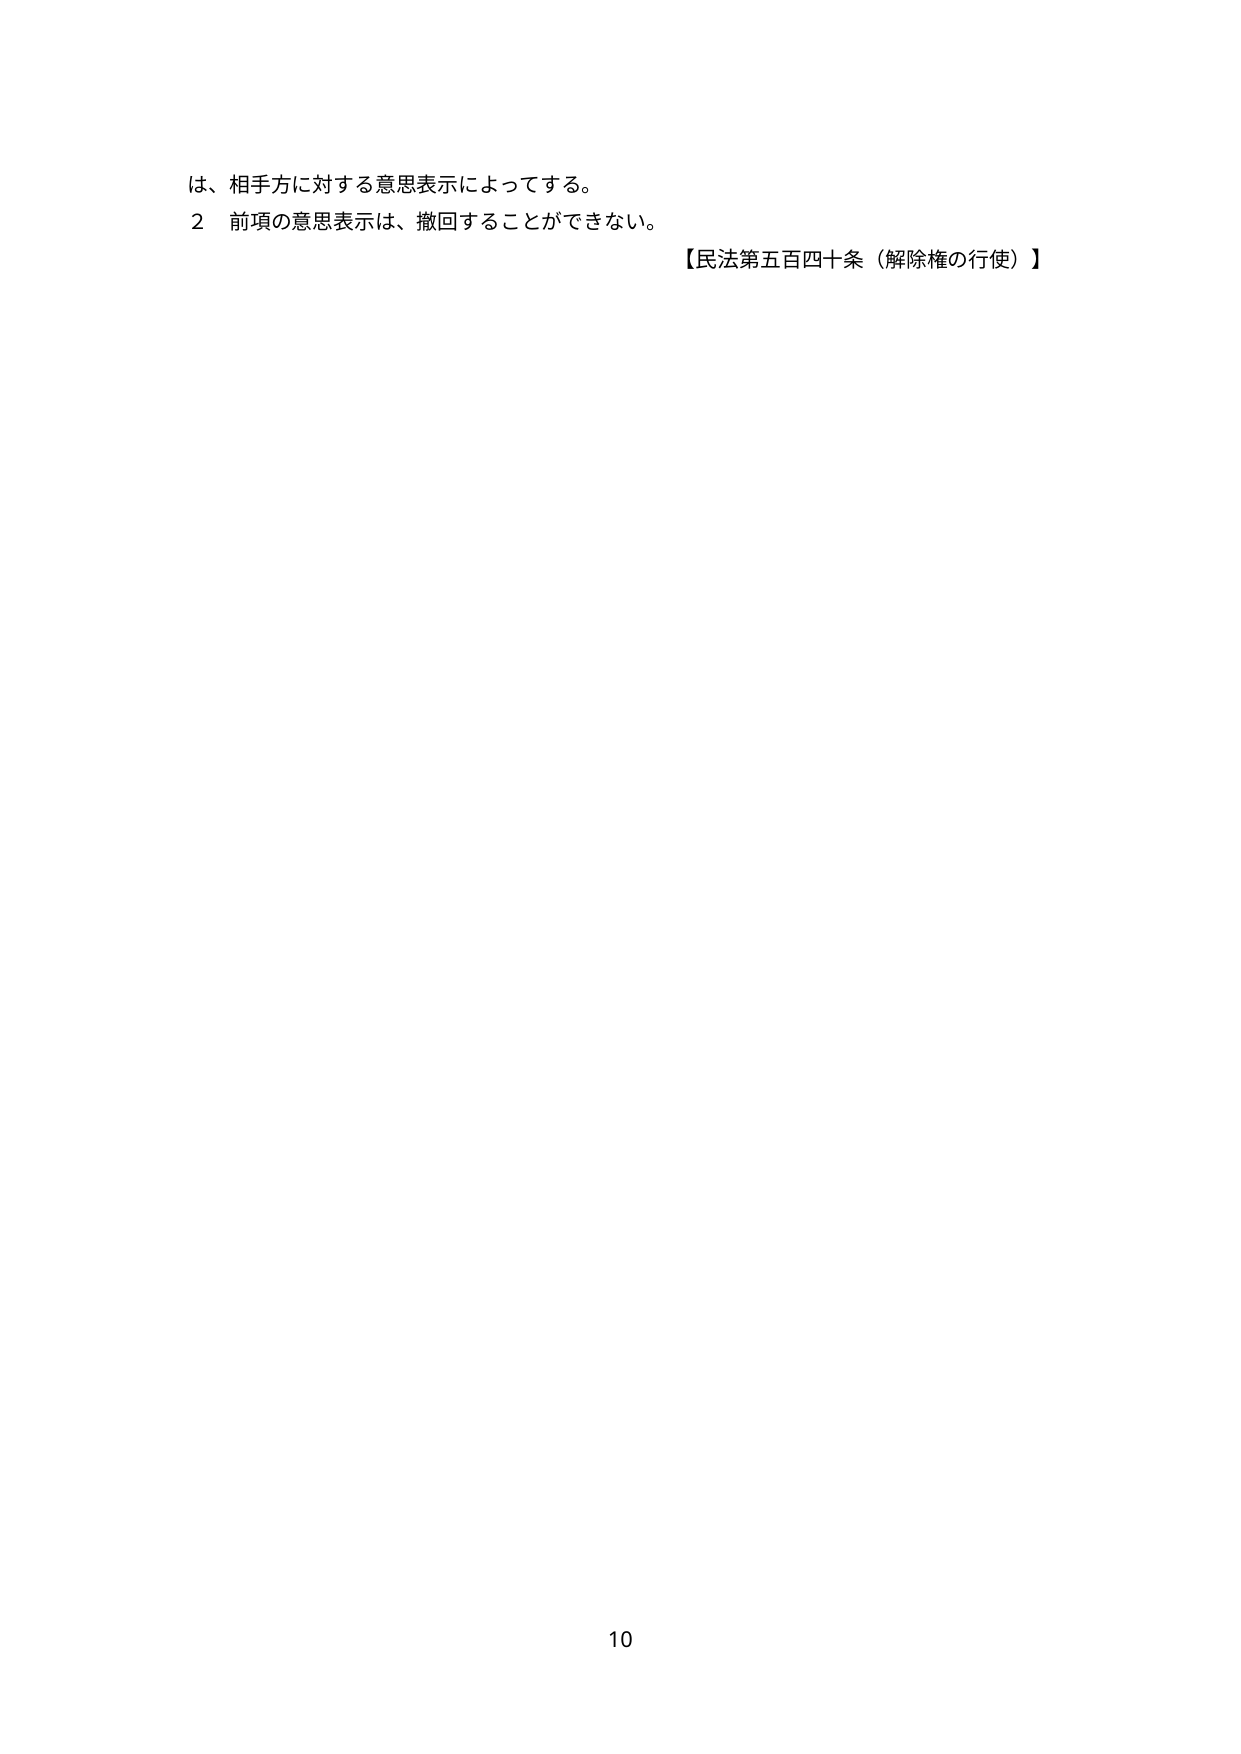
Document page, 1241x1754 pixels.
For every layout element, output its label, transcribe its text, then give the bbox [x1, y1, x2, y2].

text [187, 164, 1053, 202]
text ２ 前項の意思表示は、撤回することができない。 [187, 202, 1053, 239]
text 【民法第五百四十条（解除権の行使）】 [187, 239, 1053, 277]
